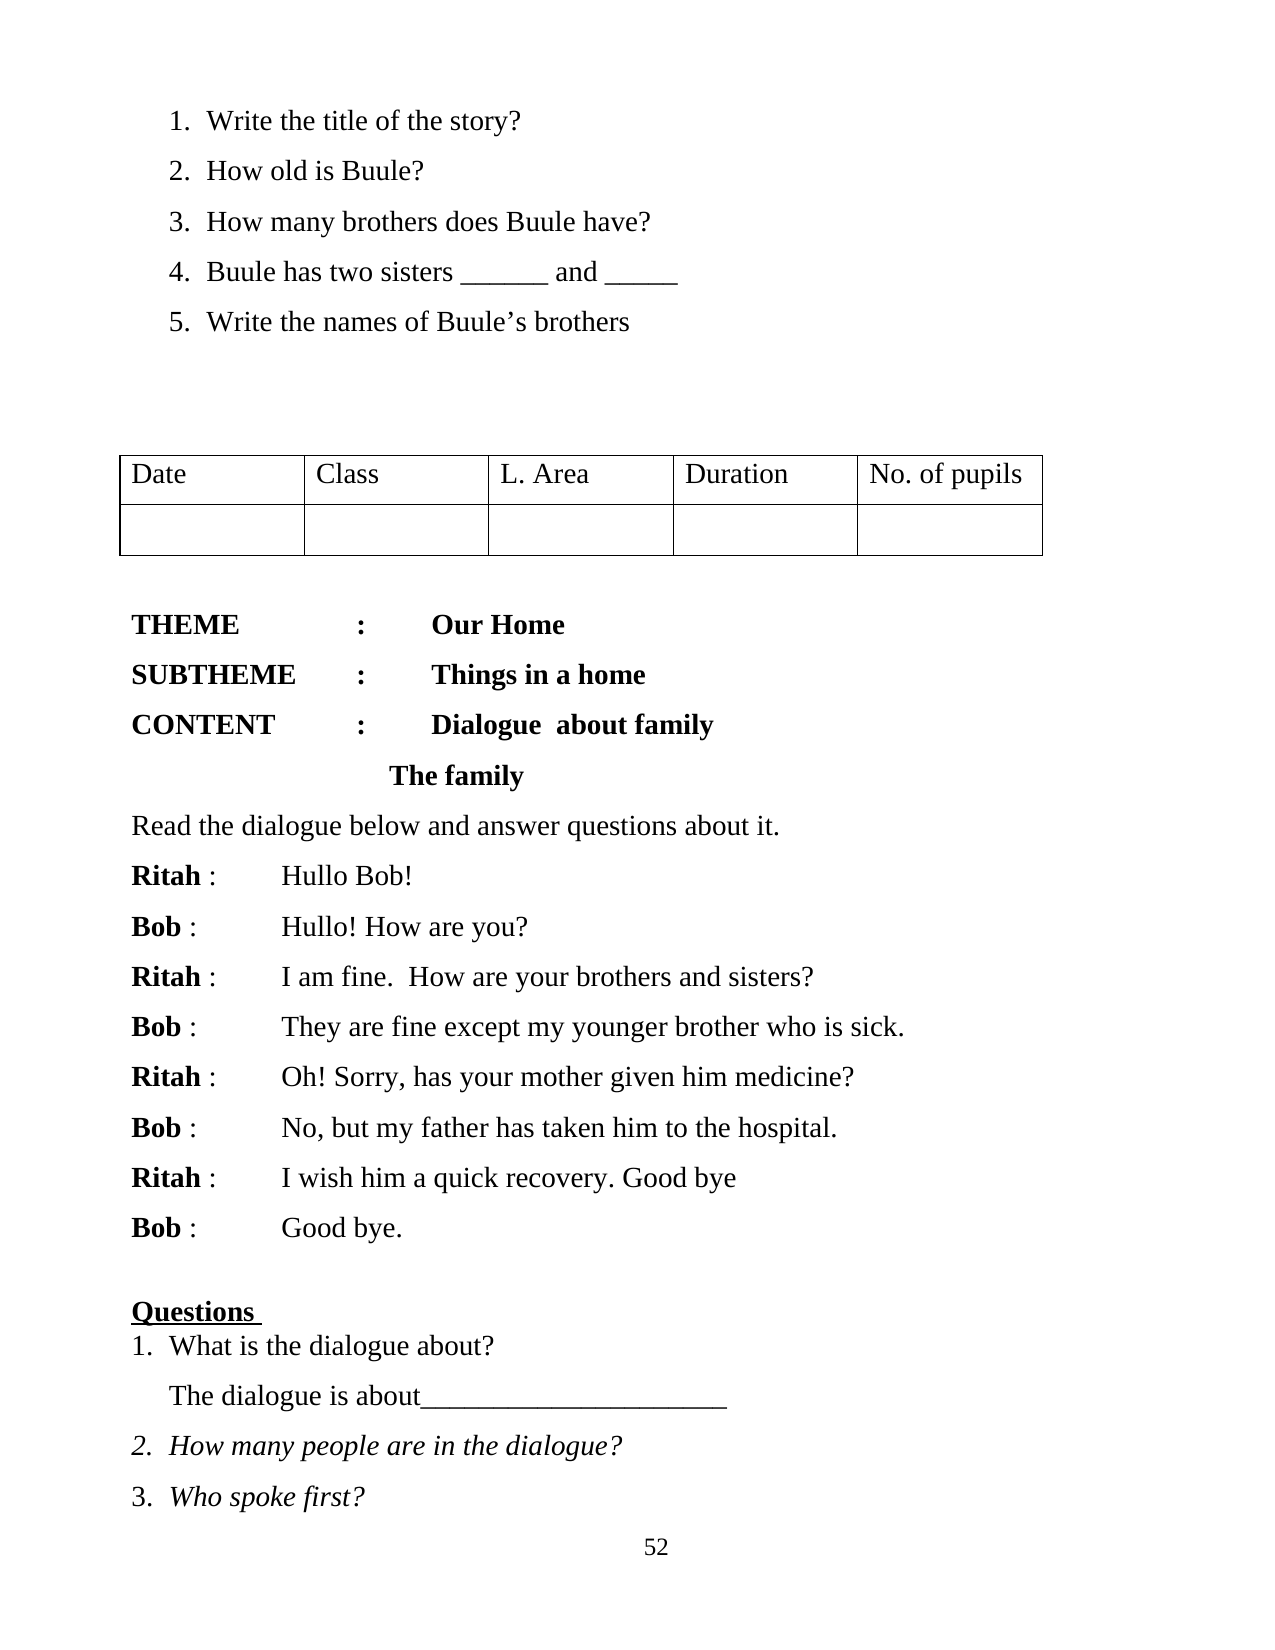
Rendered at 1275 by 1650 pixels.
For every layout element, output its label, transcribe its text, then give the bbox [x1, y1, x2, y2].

text SUBTHEME : Things in a home [131, 657, 1181, 691]
list Write the names of Buule’s brothers [169, 304, 1181, 338]
table_cell [305, 505, 488, 555]
list How many brothers does Buule have? [169, 204, 1181, 237]
text The dialogue is about_____________________ [131, 1378, 1181, 1412]
text Ritah : I am fine. How are your brothers and sisters? [131, 959, 1181, 992]
text Bob : They are fine except my younger brother who is sick. [131, 1009, 1181, 1043]
text The family [131, 758, 1181, 791]
text 1. What is the dialogue about? [131, 1328, 1181, 1361]
table_cell [674, 505, 857, 555]
text Ritah : Hullo Bob! [131, 858, 1181, 892]
table_header Class [305, 456, 488, 504]
text Ritah : I wish him a quick recovery. Good bye [131, 1160, 1181, 1194]
text Bob : Hullo! How are you? [131, 909, 1181, 942]
text Read the dialogue below and answer questions about it. [131, 808, 1181, 842]
text Questions [131, 1294, 1181, 1328]
list How old is Buule? [169, 153, 1181, 187]
text THEME : Our Home [131, 607, 1181, 640]
table_header Date [121, 456, 304, 504]
text Bob : No, but my father has taken him to the hospital. [131, 1110, 1181, 1143]
table_cell [121, 505, 304, 555]
text 3. Who spoke first? [131, 1479, 1181, 1512]
table_header No. of pupils [858, 456, 1042, 504]
text Ritah : Oh! Sorry, has your mother given him medicine? [131, 1059, 1181, 1093]
text CONTENT : Dialogue about family [131, 707, 1181, 741]
table_cell [858, 505, 1042, 555]
table_header Duration [674, 456, 857, 504]
table_cell [489, 505, 673, 555]
text 2. How many people are in the dialogue? [131, 1428, 1181, 1462]
list Write the title of the story? [169, 103, 1181, 137]
text Bob : Good bye. [131, 1211, 1181, 1244]
list Buule has two sisters ______ and _____ [169, 254, 1181, 288]
table_header L. Area [489, 456, 673, 504]
